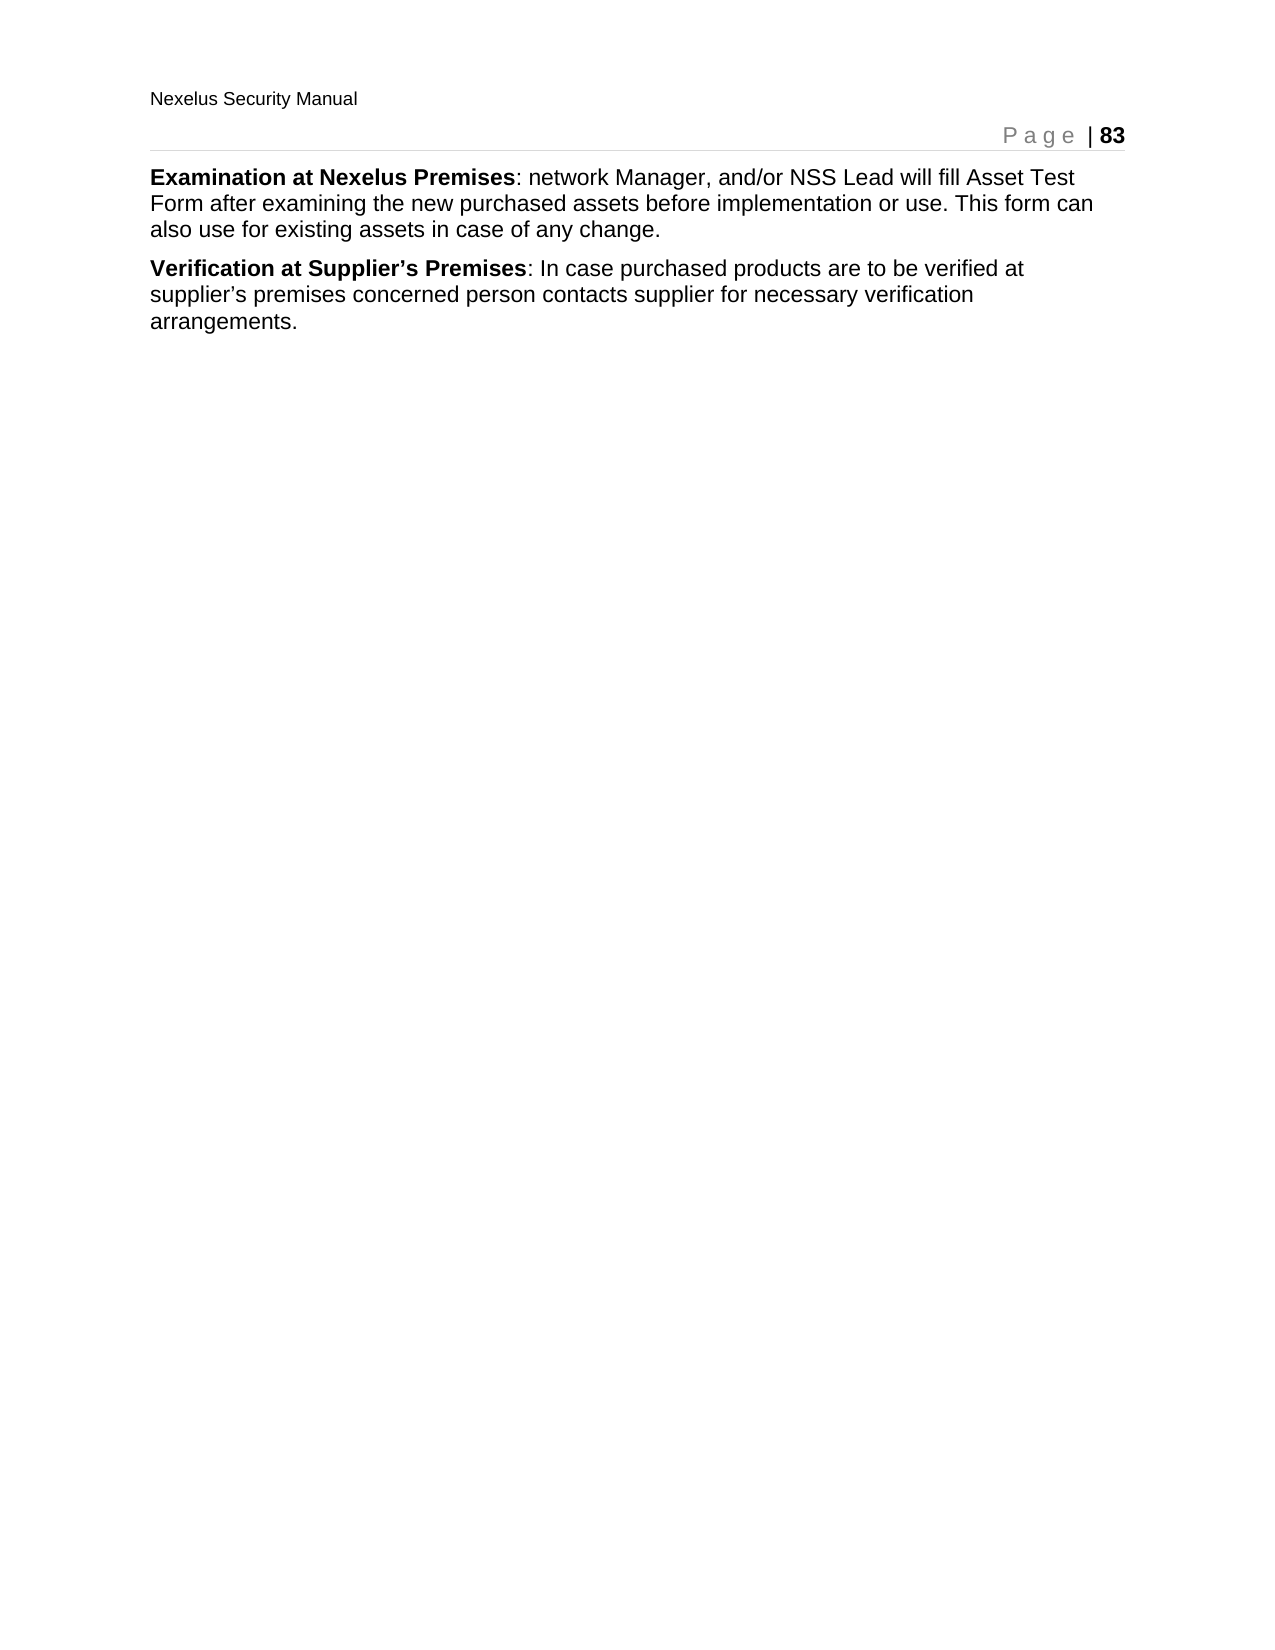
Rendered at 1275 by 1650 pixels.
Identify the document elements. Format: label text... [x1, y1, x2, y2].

text Examination at Nexelus Premises: network Manager, and/or NSS Lead will fill Asset Test Form after examining the new purchased assets before implementation or use. This form can also use for existing assets in case of any change. [150, 163, 1125, 243]
text Verification at Supplier’s Premises: In case purchased products are to be verified at supplier’s premises concerned person contacts supplier for necessary verification arrangements. [150, 255, 1125, 334]
